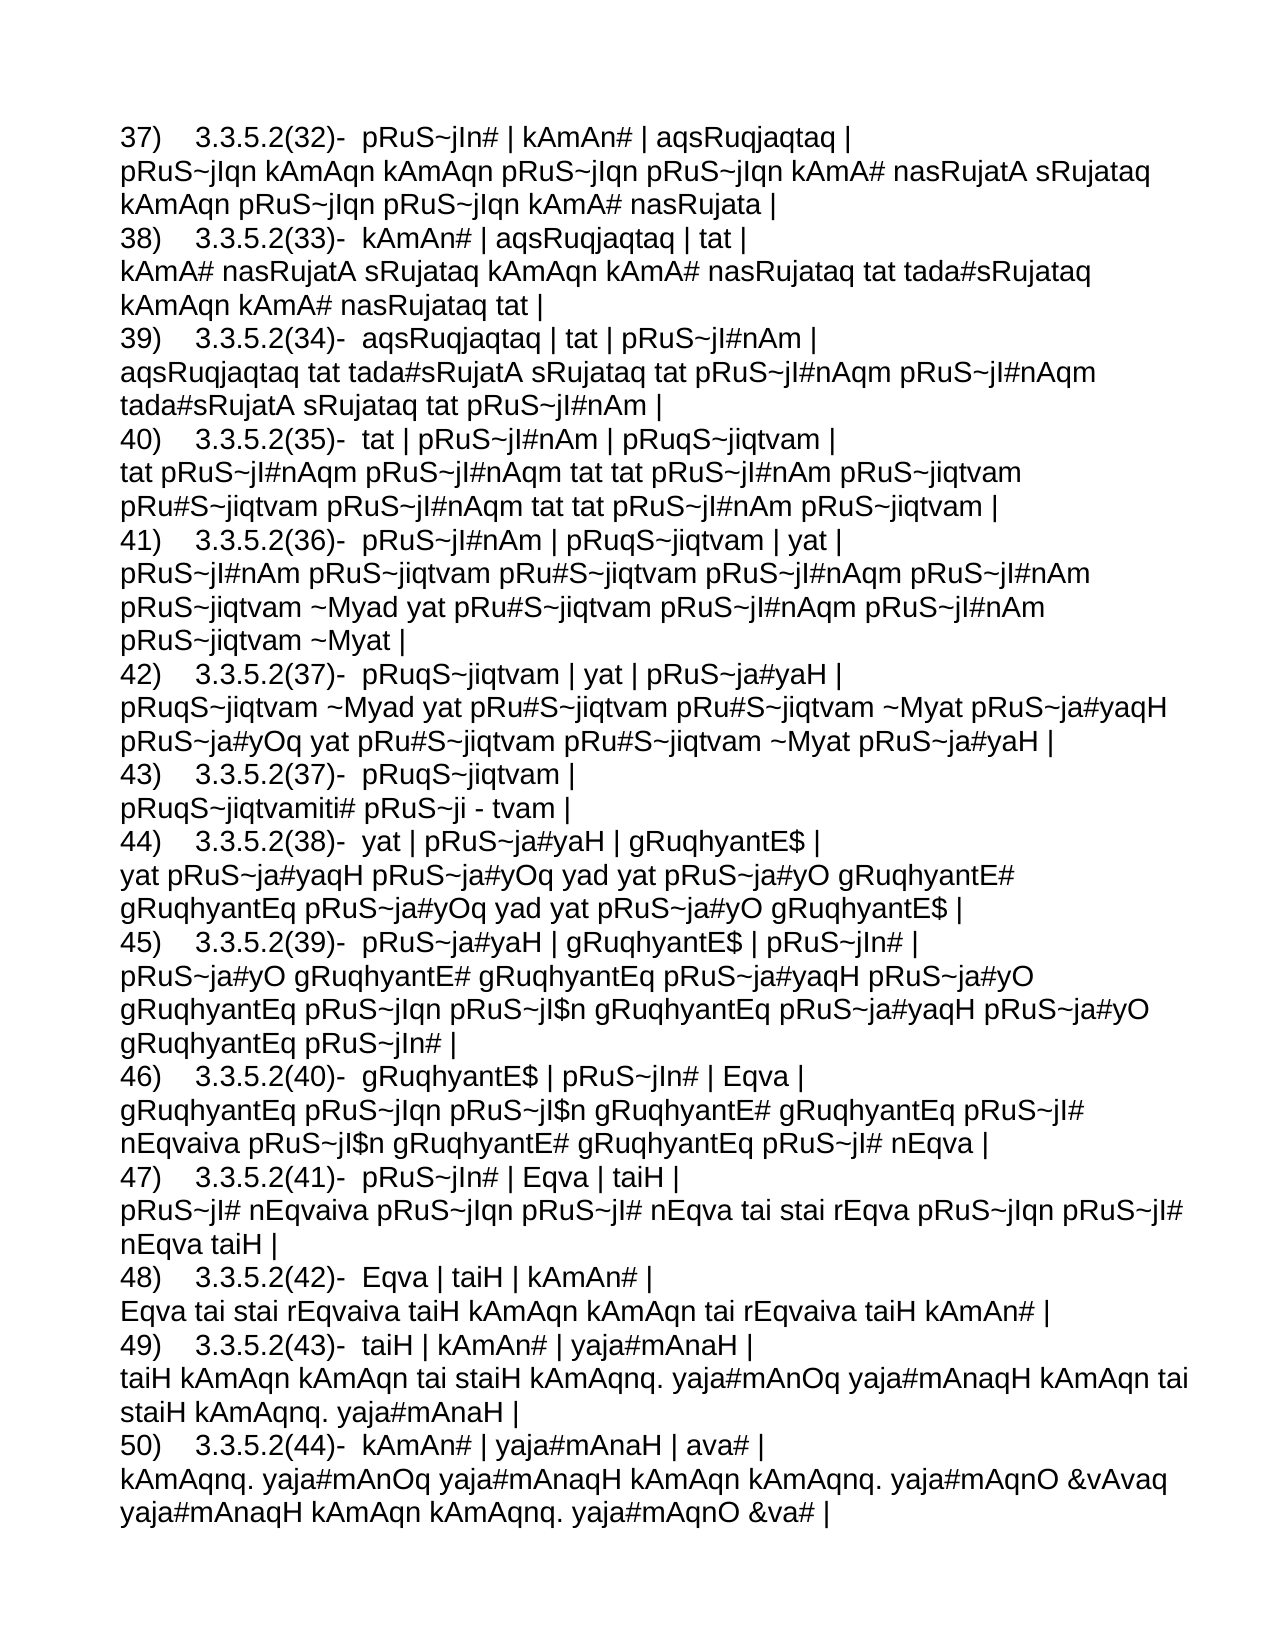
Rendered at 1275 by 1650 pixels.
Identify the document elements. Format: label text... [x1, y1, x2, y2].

text 48) 3.3.5.2(42)- Eqva | taiH | kAmAn# | [120, 1260, 1200, 1294]
text kAmAqnq. yaja#mAnOq yaja#mAnaqH kAmAqn kAmAqnq. yaja#mAqnO &vAvaq yaja#mAnaqH kAmAqn kAmAqnq. yaja#mAqnO &va# | [120, 1462, 1200, 1529]
text gRuqhyantEq pRuS~jIqn pRuS~jI$n gRuqhyantE# gRuqhyantEq pRuS~jI# nEqvaiva pRuS~jI$n gRuqhyantE# gRuqhyantEq pRuS~jI# nEqva | [120, 1093, 1200, 1160]
text 50) 3.3.5.2(44)- kAmAn# | yaja#mAnaH | ava# | [120, 1428, 1200, 1462]
text pRuS~jIqn kAmAqn kAmAqn pRuS~jIqn pRuS~jIqn kAmA# nasRujatA sRujataq kAmAqn pRuS~jIqn pRuS~jIqn kAmA# nasRujata | [120, 153, 1200, 221]
text 42) 3.3.5.2(37)- pRuqS~jiqtvam | yat | pRuS~ja#yaH | [120, 657, 1200, 690]
text kAmA# nasRujatA sRujataq kAmAqn kAmA# nasRujataq tat tada#sRujataq kAmAqn kAmA# nasRujataq tat | [120, 254, 1200, 321]
text pRuS~jI#nAm pRuS~jiqtvam pRu#S~jiqtvam pRuS~jI#nAqm pRuS~jI#nAm pRuS~jiqtvam ~Myad yat pRu#S~jiqtvam pRuS~jI#nAqm pRuS~jI#nAm pRuS~jiqtvam ~Myat | [120, 556, 1200, 657]
text 49) 3.3.5.2(43)- taiH | kAmAn# | yaja#mAnaH | [120, 1327, 1200, 1361]
text pRuqS~jiqtvamiti# pRuS~ji - tvam | [120, 791, 1200, 824]
text 41) 3.3.5.2(36)- pRuS~jI#nAm | pRuqS~jiqtvam | yat | [120, 522, 1200, 556]
text 46) 3.3.5.2(40)- gRuqhyantE$ | pRuS~jIn# | Eqva | [120, 1059, 1200, 1093]
text 40) 3.3.5.2(35)- tat | pRuS~jI#nAm | pRuqS~jiqtvam | [120, 422, 1200, 455]
text aqsRuqjaqtaq tat tada#sRujatA sRujataq tat pRuS~jI#nAqm pRuS~jI#nAqm tada#sRujatA sRujataq tat pRuS~jI#nAm | [120, 355, 1200, 422]
text 37) 3.3.5.2(32)- pRuS~jIn# | kAmAn# | aqsRuqjaqtaq | [120, 120, 1200, 153]
text 43) 3.3.5.2(37)- pRuqS~jiqtvam | [120, 757, 1200, 791]
text 45) 3.3.5.2(39)- pRuS~ja#yaH | gRuqhyantE$ | pRuS~jIn# | [120, 925, 1200, 958]
text tat pRuS~jI#nAqm pRuS~jI#nAqm tat tat pRuS~jI#nAm pRuS~jiqtvam pRu#S~jiqtvam pRuS~jI#nAqm tat tat pRuS~jI#nAm pRuS~jiqtvam | [120, 455, 1200, 522]
text 38) 3.3.5.2(33)- kAmAn# | aqsRuqjaqtaq | tat | [120, 221, 1200, 254]
text pRuqS~jiqtvam ~Myad yat pRu#S~jiqtvam pRu#S~jiqtvam ~Myat pRuS~ja#yaqH pRuS~ja#yOq yat pRu#S~jiqtvam pRu#S~jiqtvam ~Myat pRuS~ja#yaH | [120, 690, 1200, 757]
text pRuS~ja#yO gRuqhyantE# gRuqhyantEq pRuS~ja#yaqH pRuS~ja#yO gRuqhyantEq pRuS~jIqn pRuS~jI$n gRuqhyantEq pRuS~ja#yaqH pRuS~ja#yO gRuqhyantEq pRuS~jIn# | [120, 958, 1200, 1059]
text pRuS~jI# nEqvaiva pRuS~jIqn pRuS~jI# nEqva tai stai rEqva pRuS~jIqn pRuS~jI# nEqva taiH | [120, 1193, 1200, 1260]
text Eqva tai stai rEqvaiva taiH kAmAqn kAmAqn tai rEqvaiva taiH kAmAn# | [120, 1294, 1200, 1327]
text 44) 3.3.5.2(38)- yat | pRuS~ja#yaH | gRuqhyantE$ | [120, 824, 1200, 858]
text 47) 3.3.5.2(41)- pRuS~jIn# | Eqva | taiH | [120, 1160, 1200, 1193]
text taiH kAmAqn kAmAqn tai staiH kAmAqnq. yaja#mAnOq yaja#mAnaqH kAmAqn tai staiH kAmAqnq. yaja#mAnaH | [120, 1361, 1200, 1428]
text 39) 3.3.5.2(34)- aqsRuqjaqtaq | tat | pRuS~jI#nAm | [120, 321, 1200, 355]
text yat pRuS~ja#yaqH pRuS~ja#yOq yad yat pRuS~ja#yO gRuqhyantE# gRuqhyantEq pRuS~ja#yOq yad yat pRuS~ja#yO gRuqhyantE$ | [120, 858, 1200, 925]
